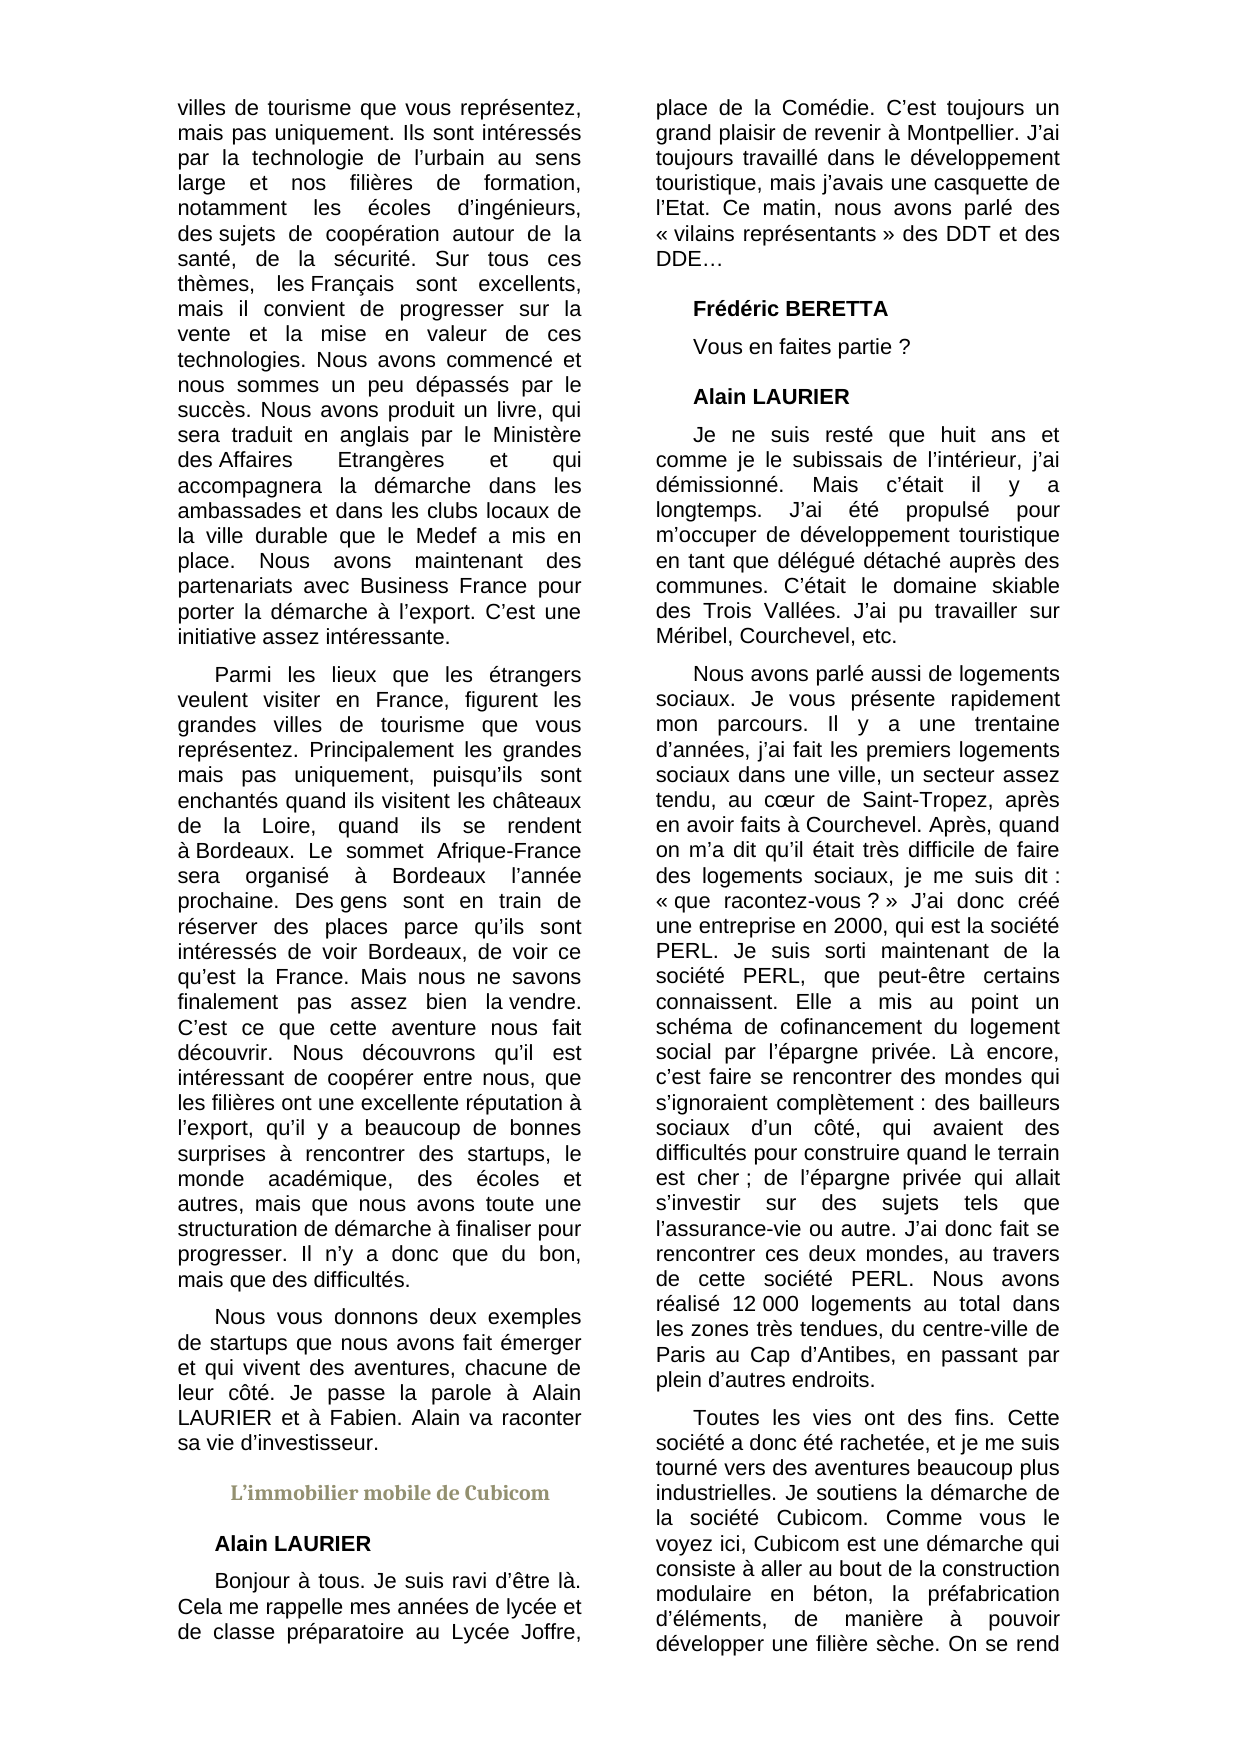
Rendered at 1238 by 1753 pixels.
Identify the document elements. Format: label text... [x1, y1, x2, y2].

text Alain LAURIER [656, 384, 1060, 409]
text Alain LAURIER [177, 1531, 582, 1556]
text Frédéric BERETTA [656, 296, 1060, 321]
text Nous vous donnons deux exemples de startups que nous avons fait émerger et qui vivent des aventures, chacune de leur côté. Je passe la parole à Alain LAURIER et à Fabien. Alain va raconter sa vie d’investisseur. [177, 1304, 582, 1455]
text Bonjour à tous. Je suis ravi d’être là. Cela me rappelle mes années de lycée et de classe préparatoire au Lycée Joffre, place de la Comédie. C’est toujours un grand plaisir de revenir à Montpellier. J’ai toujours travaillé dans le développement touristique, mais j’avais une casquette de l’Etat. Ce matin, nous avons parlé des « vilains représentants » des DDT et des DDE… [656, 94, 1060, 271]
text Parmi les lieux que les étrangers veulent visiter en France, figurent les grandes villes de tourisme que vous représentez. Principalement les grandes mais pas uniquement, puisqu’ils sont enchantés quand ils visitent les châteaux de la Loire, quand ils se rendent à Bordeaux. Le sommet Afrique-France sera organisé à Bordeaux l’année prochaine. Des gens sont en train de réserver des places parce qu’ils sont intéressés de voir Bordeaux, de voir ce qu’est la France. Mais nous ne savons finalement pas assez bien la vendre. C’est ce que cette aventure nous fait découvrir. Nous découvrons qu’il est intéressant de coopérer entre nous, que les filières ont une excellente réputation à l’export, qu’il y a beaucoup de bonnes surprises à rencontrer des startups, le monde académique, des écoles et autres, mais que nous avons toute une structuration de démarche à finaliser pour progresser. Il n’y a donc que du bon, mais que des difficultés. [177, 661, 582, 1292]
text Bonjour à tous. Je suis ravi d’être là. Cela me rappelle mes années de lycée et de classe préparatoire au Lycée Joffre, place de la Comédie. C’est toujours un grand plaisir de revenir à Montpellier. J’ai toujours travaillé dans le développement touristique, mais j’avais une casquette de l’Etat. Ce matin, nous avons parlé des « vilains représentants » des DDT et des DDE… [177, 1568, 582, 1644]
text Je ne suis resté que huit ans et comme je le subissais de l’intérieur, j’ai démissionné. Mais c’était il y a longtemps. J’ai été propulsé pour m’occuper de développement touristique en tant que délégué détaché auprès des communes. C’était le domaine skiable des Trois Vallées. J’ai pu travailler sur Méribel, Courchevel, etc. [656, 421, 1060, 648]
text Vous en faites partie ? [656, 333, 1060, 359]
subtitle L’immobilier mobile de Cubicom [230, 1480, 582, 1506]
text Nous avons parlé aussi de logements sociaux. Je vous présente rapidement mon parcours. Il y a une trentaine d’années, j’ai fait les premiers logements sociaux dans une ville, un secteur assez tendu, au cœur de Saint-Tropez, après en avoir faits à Courchevel. Après, quand on m’a dit qu’il était très difficile de faire des logements sociaux, je me suis dit : « que racontez-vous ? » J’ai donc créé une entreprise en 2000, qui est la société PERL. Je suis sorti maintenant de la société PERL, que peut-être certains connaissent. Elle a mis au point un schéma de cofinancement du logement social par l’épargne privée. Là encore, c’est faire se rencontrer des mondes qui s’ignoraient complètement : des bailleurs sociaux d’un côté, qui avaient des difficultés pour construire quand le terrain est cher ; de l’épargne privée qui allait s’investir sur des sujets tels que l’assurance-vie ou autre. J’ai donc fait se rencontrer ces deux mondes, au travers de cette société PERL. Nous avons réalisé 12 000 logements au total dans les zones très tendues, du centre-ville de Paris au Cap d’Antibes, en passant par plein d’autres endroits. [656, 661, 1060, 1392]
